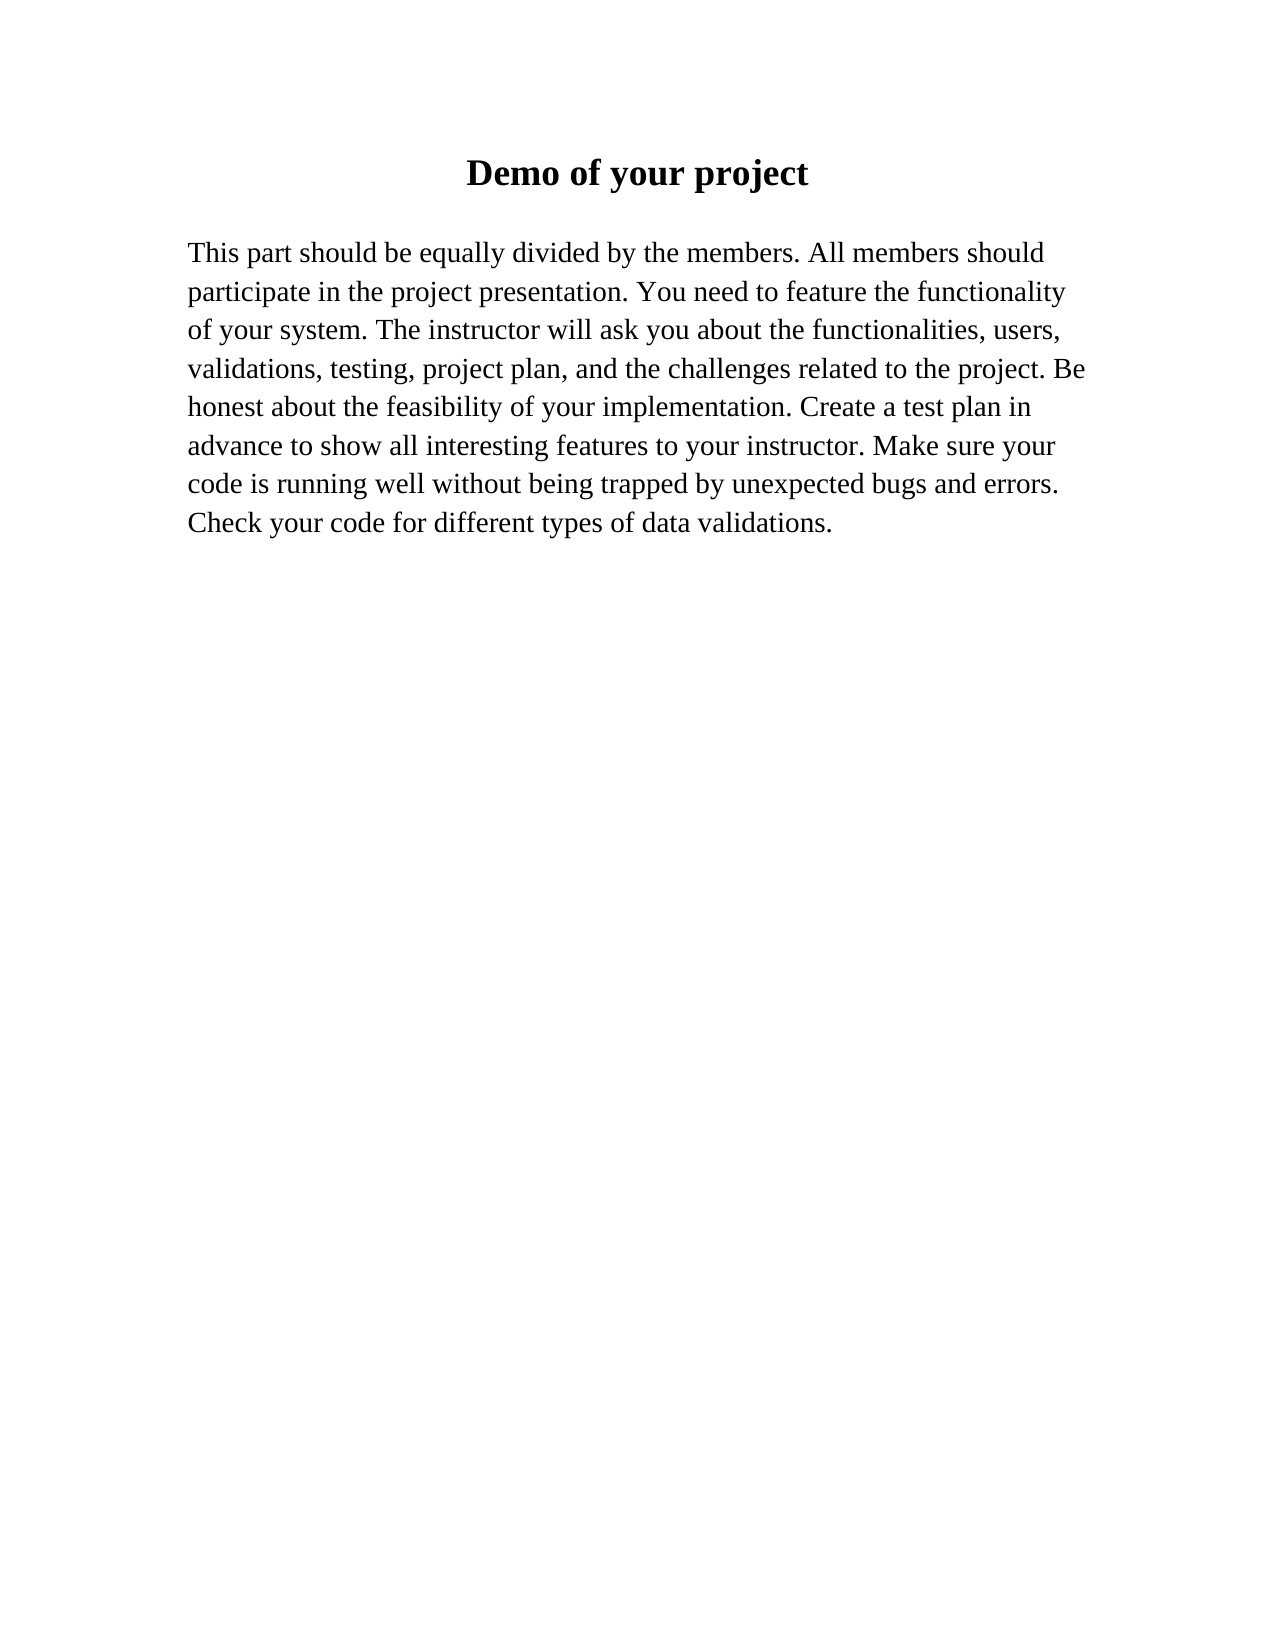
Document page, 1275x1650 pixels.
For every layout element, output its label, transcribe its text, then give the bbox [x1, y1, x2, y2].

text Demo of your project [187, 150, 1087, 193]
text This part should be equally divided by the members. All members should participate in the project presentation. You need to feature the functionality of your system. The instructor will ask you about the functionalities, users, validations, testing, project plan, and the challenges related to the project. Be honest about the feasibility of your implementation. Create a test plan in advance to show all interesting features to your instructor. Make sure your code is running well without being trapped by unexpected bugs and errors. Check your code for different types of data validations. [187, 235, 1087, 538]
